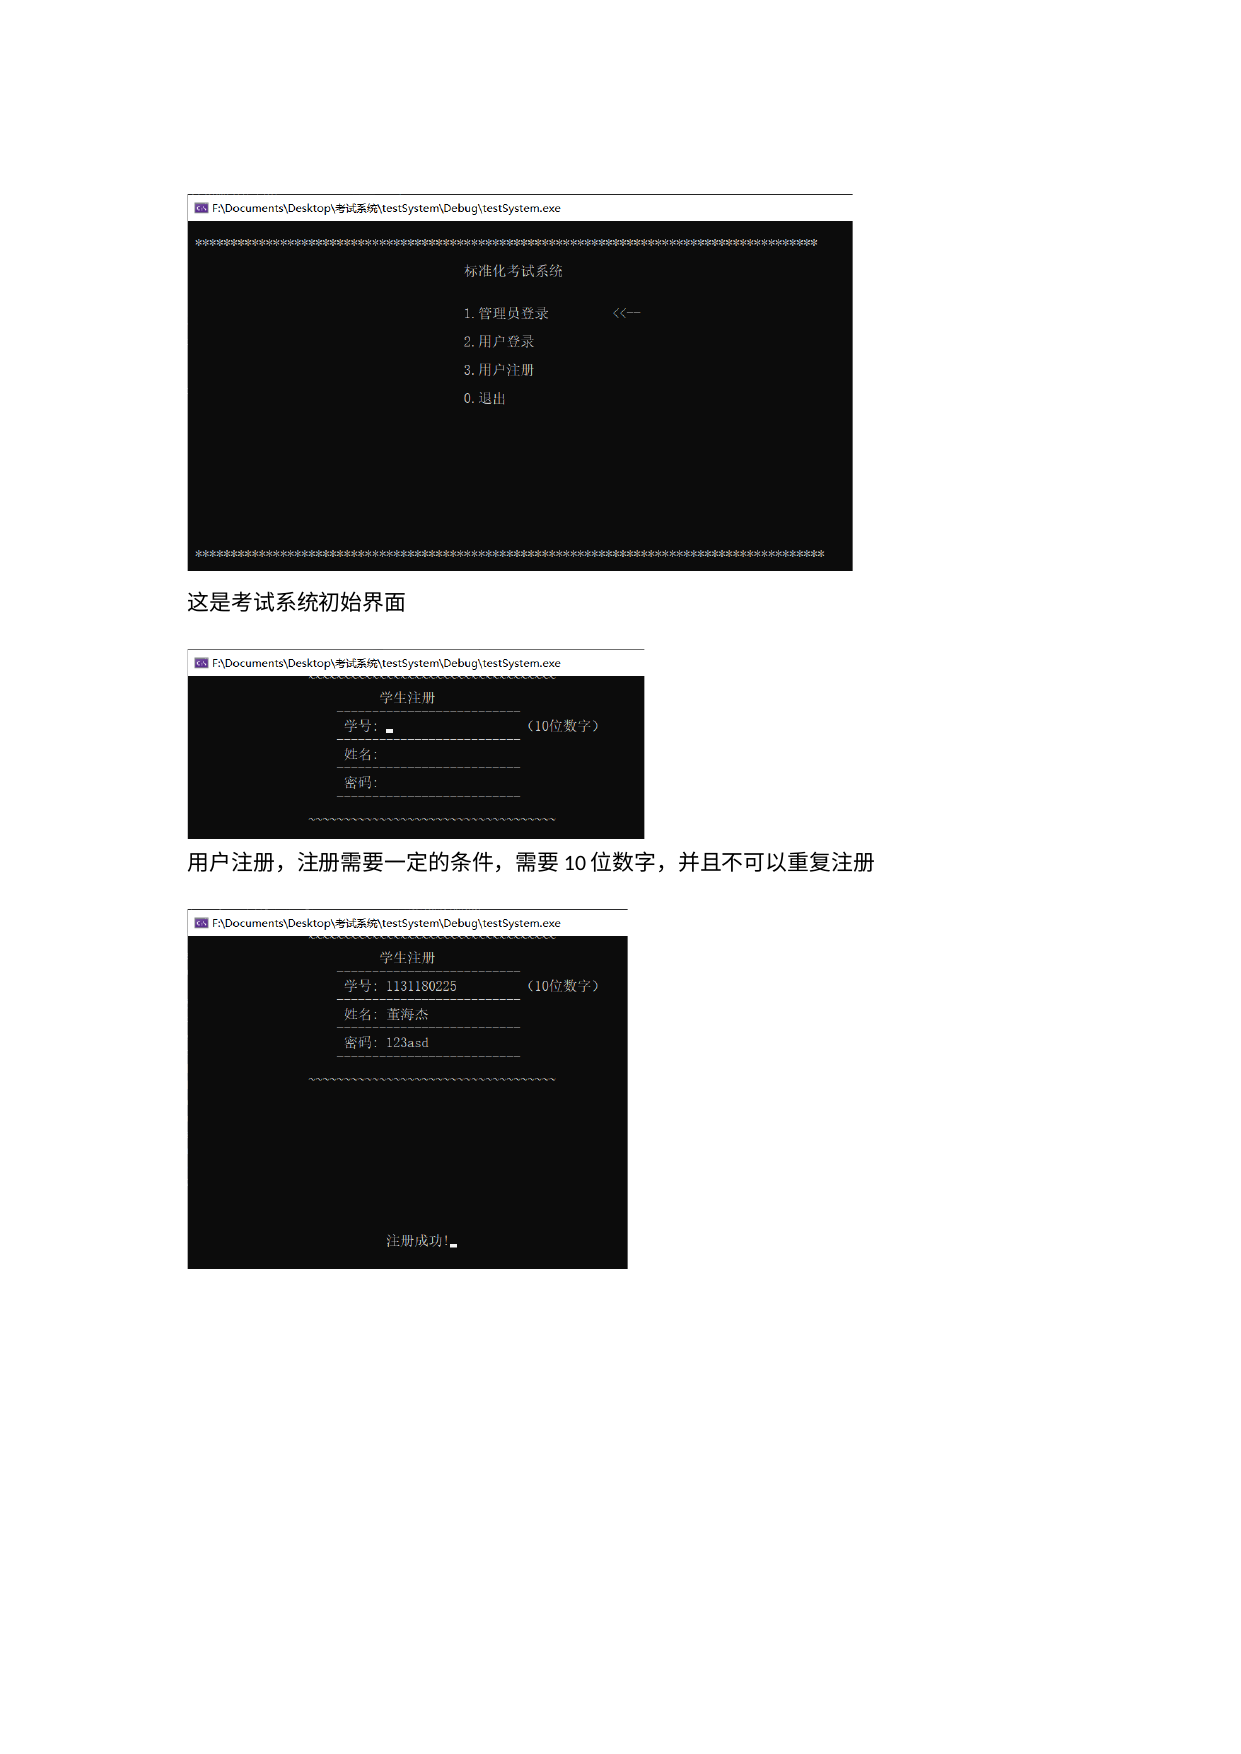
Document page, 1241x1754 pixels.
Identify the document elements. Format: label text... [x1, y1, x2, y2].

list 这是考试系统初始界面 [187, 584, 1053, 617]
picture [187, 194, 853, 571]
list 用户注册，注册需要一定的条件，需要10位数字，并且不可以重复注册 [187, 844, 1053, 877]
picture [187, 909, 628, 1269]
picture [187, 649, 645, 839]
